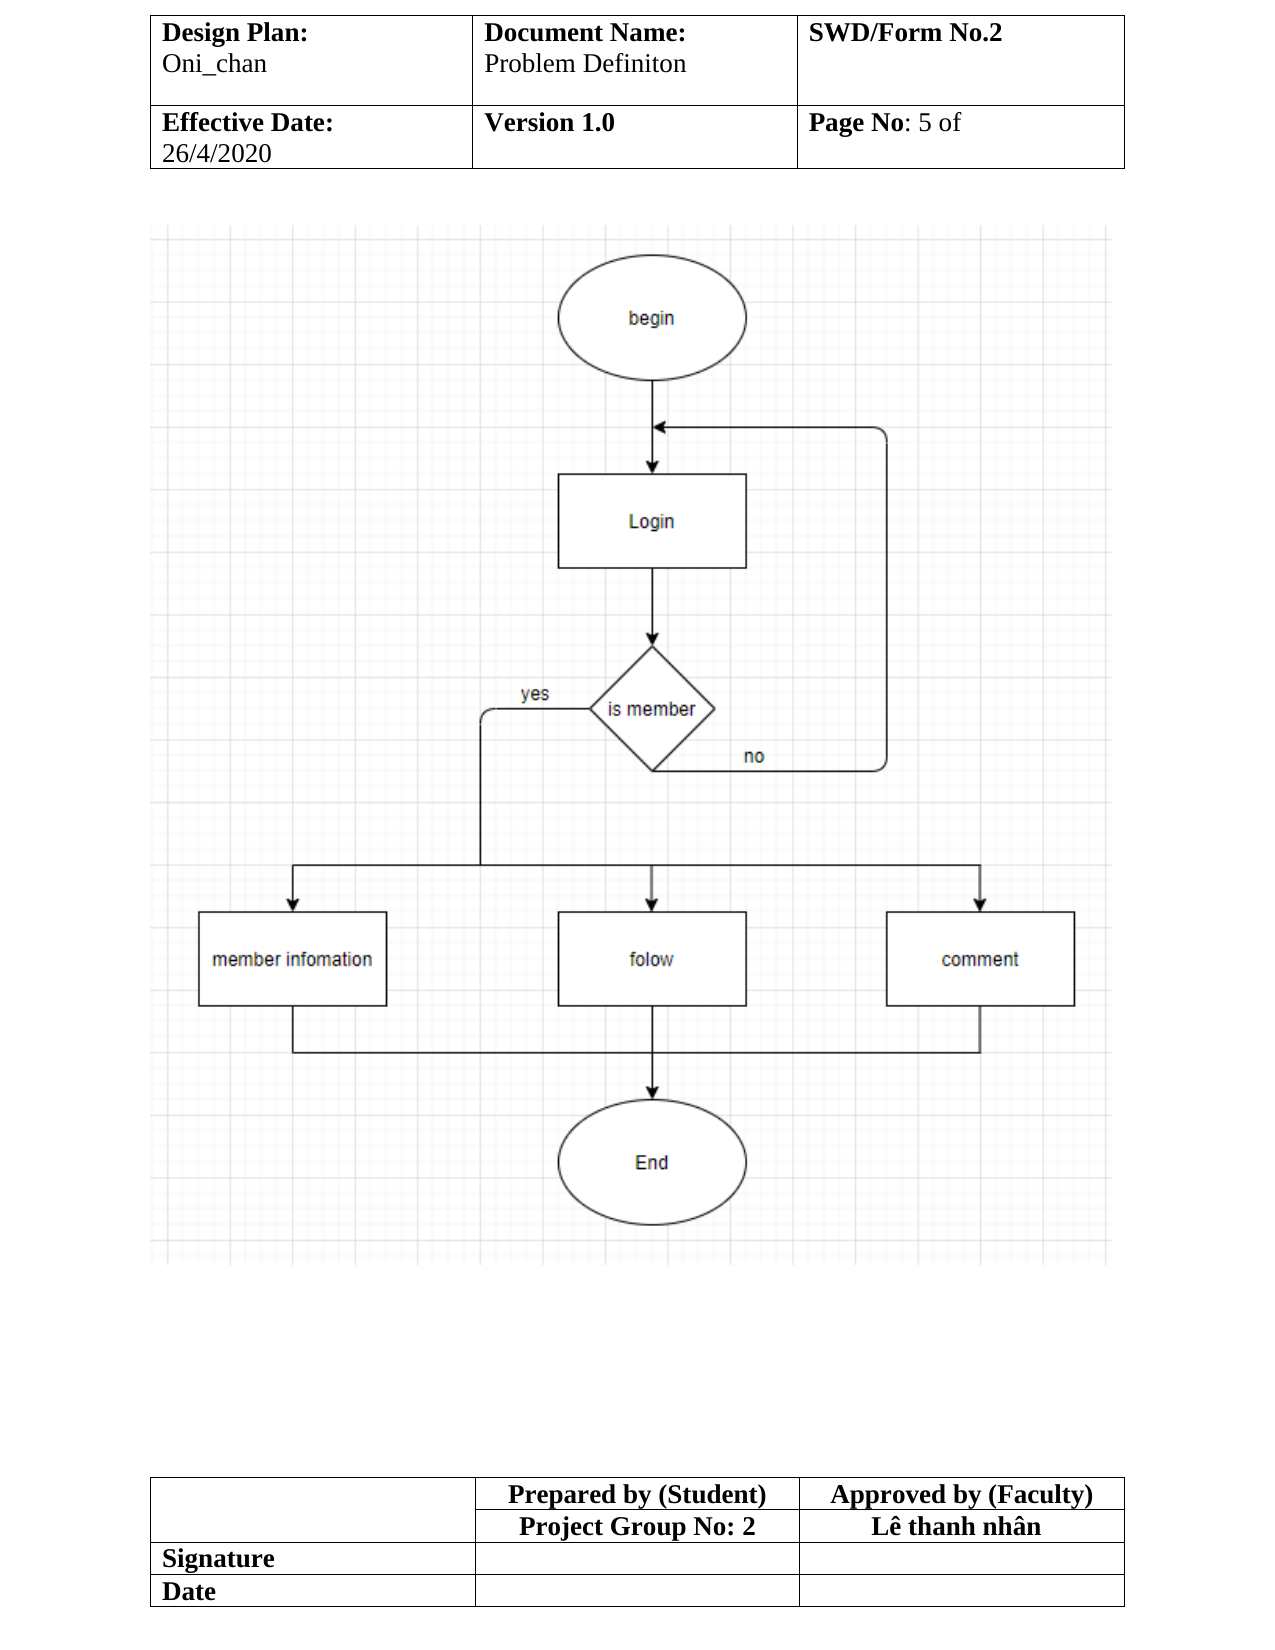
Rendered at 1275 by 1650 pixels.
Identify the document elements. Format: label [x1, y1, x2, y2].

picture [150, 225, 1113, 1265]
